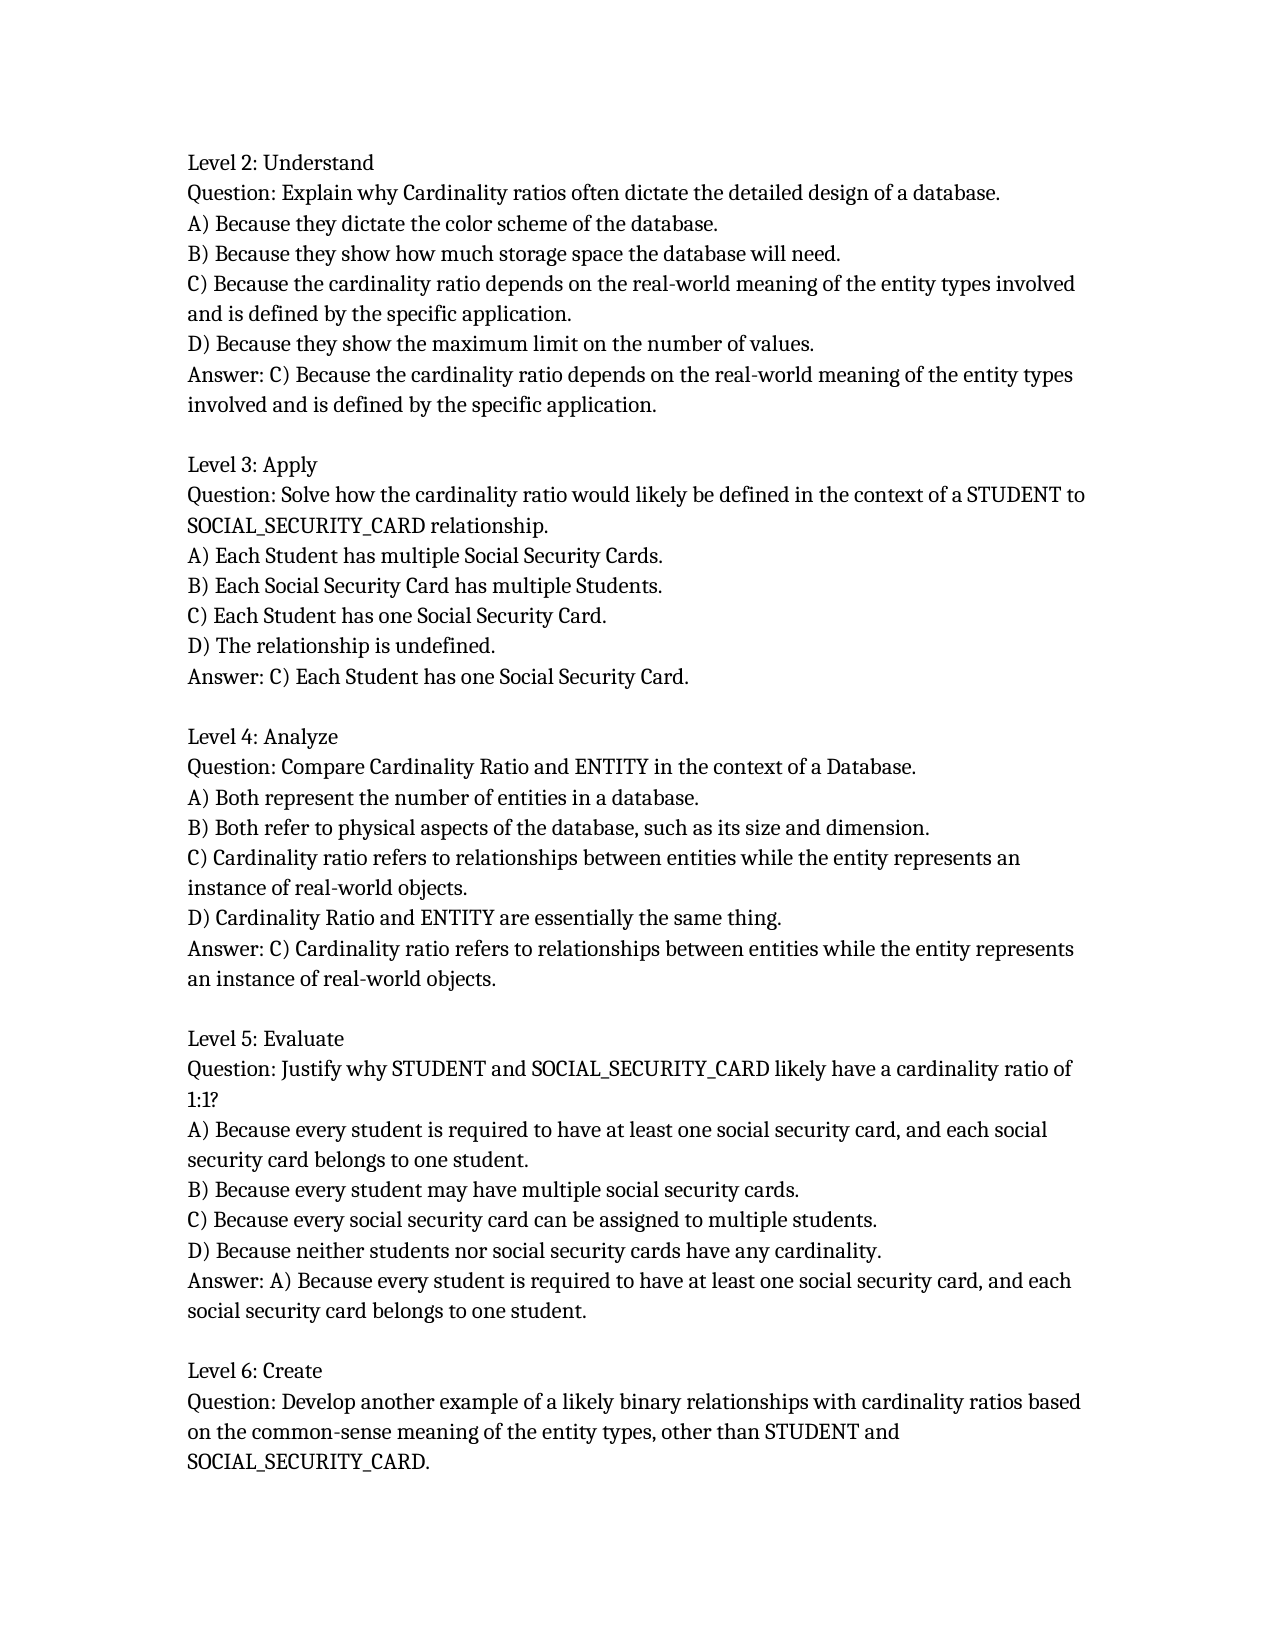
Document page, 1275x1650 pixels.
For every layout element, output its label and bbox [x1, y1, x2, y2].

text [187, 150, 1087, 1475]
